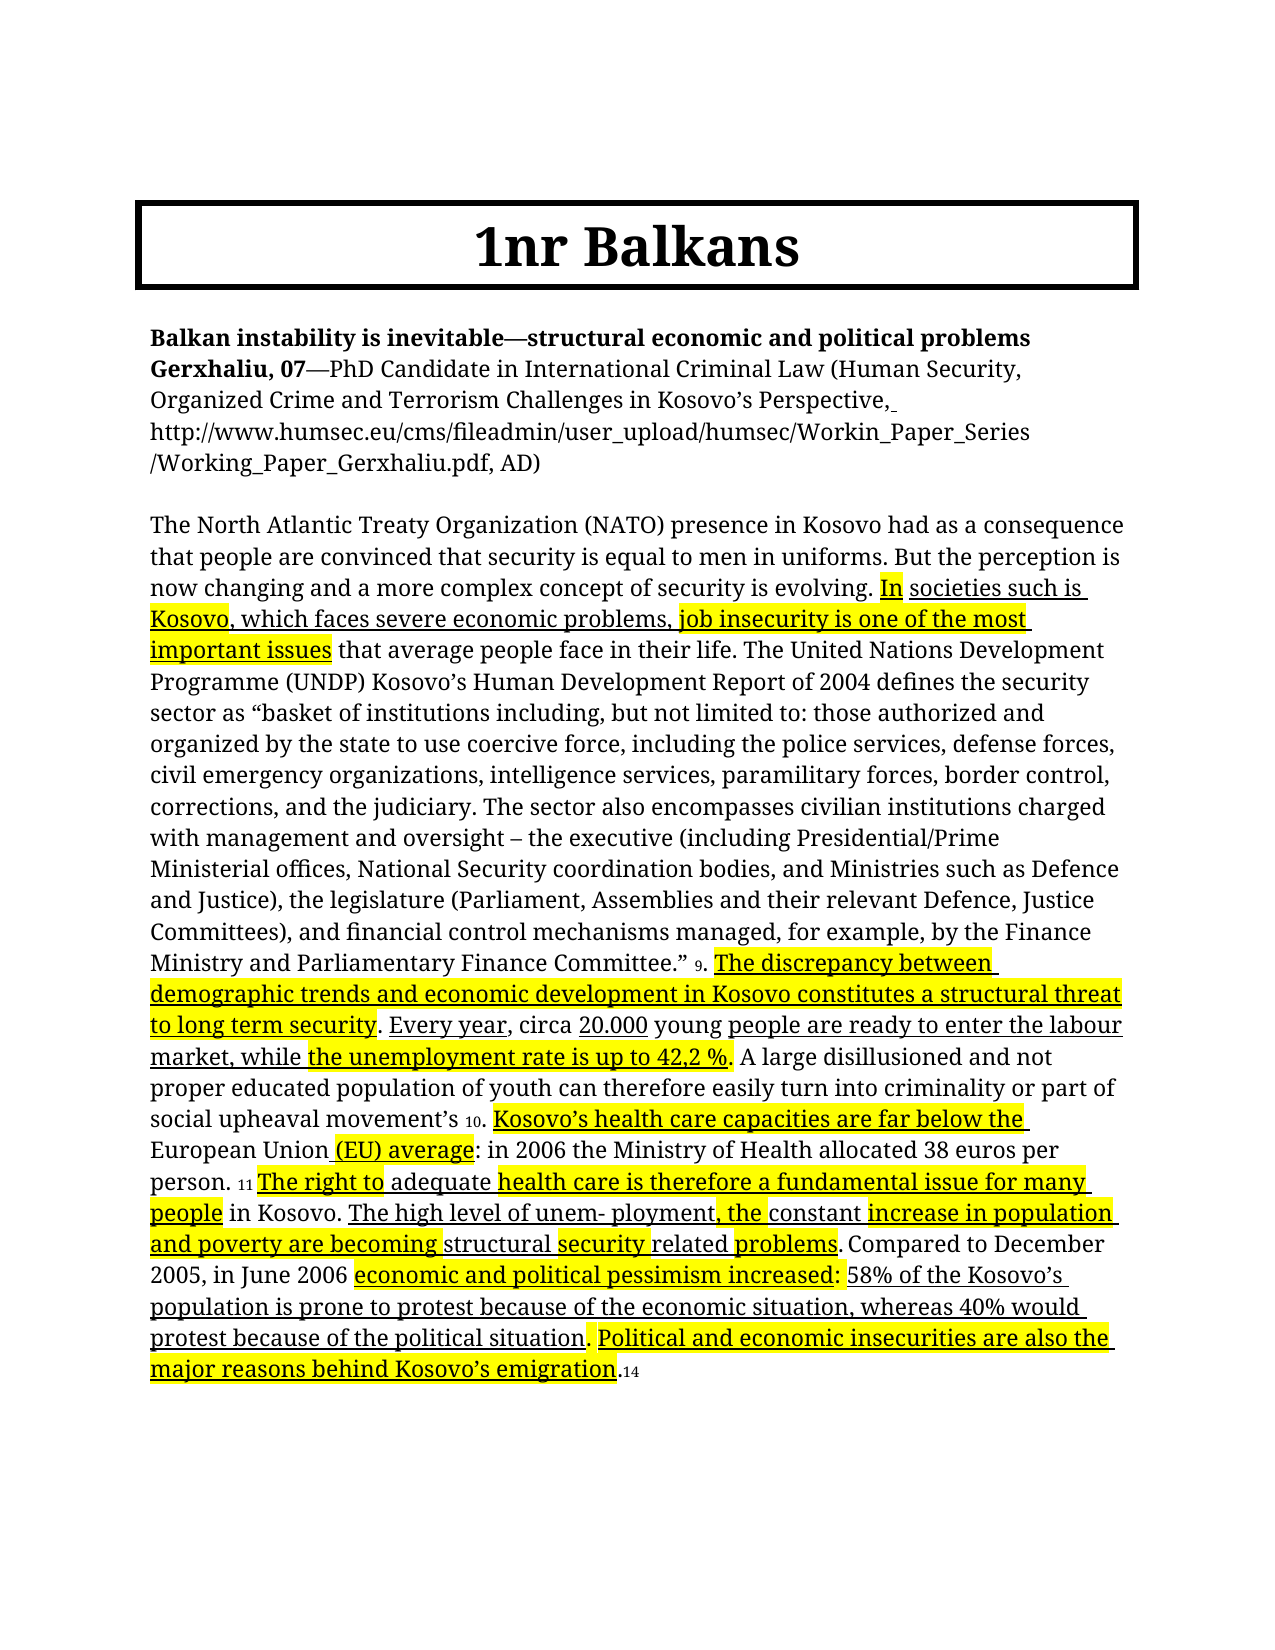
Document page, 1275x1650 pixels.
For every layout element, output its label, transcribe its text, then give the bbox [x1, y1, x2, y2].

text /Working_Paper_Gerxhaliu.pdf, AD) [150, 447, 1125, 478]
text The North Atlantic Treaty Organization (NATO) presence in Kosovo had as a consequence that people are convinced that security is equal to men in uniforms. But the perception is now changing and a more complex concept of security is evolving. In societies such is Kosovo, which faces severe economic problems, job insecurity is one of the most important issues that average people face in their life. The United Nations Development Programme (UNDP) Kosovo’s Human Development Report of 2004 defines the security sector as “basket of institutions including, but not limited to: those authorized and organized by the state to use coercive force, including the police services, defense forces, civil emergency organizations, intelligence services, paramilitary forces, border control, corrections, and the judiciary. The sector also encompasses civilian institutions charged with management and oversight – the executive (including Presidential/Prime Ministerial offices, National Security coordination bodies, and Ministries such as Defence and Justice), the legislature (Parliament, Assemblies and their relevant Defence, Justice Committees), and financial control mechanisms managed, for example, by the Finance Ministry and Parliamentary Finance Committee.” 9. The discrepancy between demographic trends and economic development in Kosovo constitutes a structural threat to long term security. Every year, circa 20.000 young people are ready to enter the labour market, while the unemployment rate is up to 42,2 %. A large disillusioned and not proper educated population of youth can therefore easily turn into criminality or part of social upheaval movement’s 10. Kosovo’s health care capacities are far below the European Union (EU) average: in 2006 the Ministry of Health allocated 38 euros per person. 11 The right to adequate health care is therefore a fundamental issue for many people in Kosovo. The high level of unem- ployment, the constant increase in population and poverty are becoming structural security related problems. Compared to December 2005, in June 2006 economic and political pessimism increased: 58% of the Kosovo’s population is prone to protest because of the economic situation, whereas 40% would protest because of the political situation. Political and economic insecurities are also the major reasons behind Kosovo’s emigration.14 [150, 509, 1125, 1384]
text Gerxhaliu, 07—PhD Candidate in International Criminal Law (Human Security, Organized Crime and Terrorism Challenges in Kosovo’s Perspective, http://www.humsec.eu/cms/fileadmin/user_upload/humsec/Workin_Paper_Series [150, 353, 1125, 447]
text Balkan instability is inevitable—structural economic and political problems [150, 322, 1125, 353]
subtitle 1nr Balkans [142, 206, 1133, 284]
